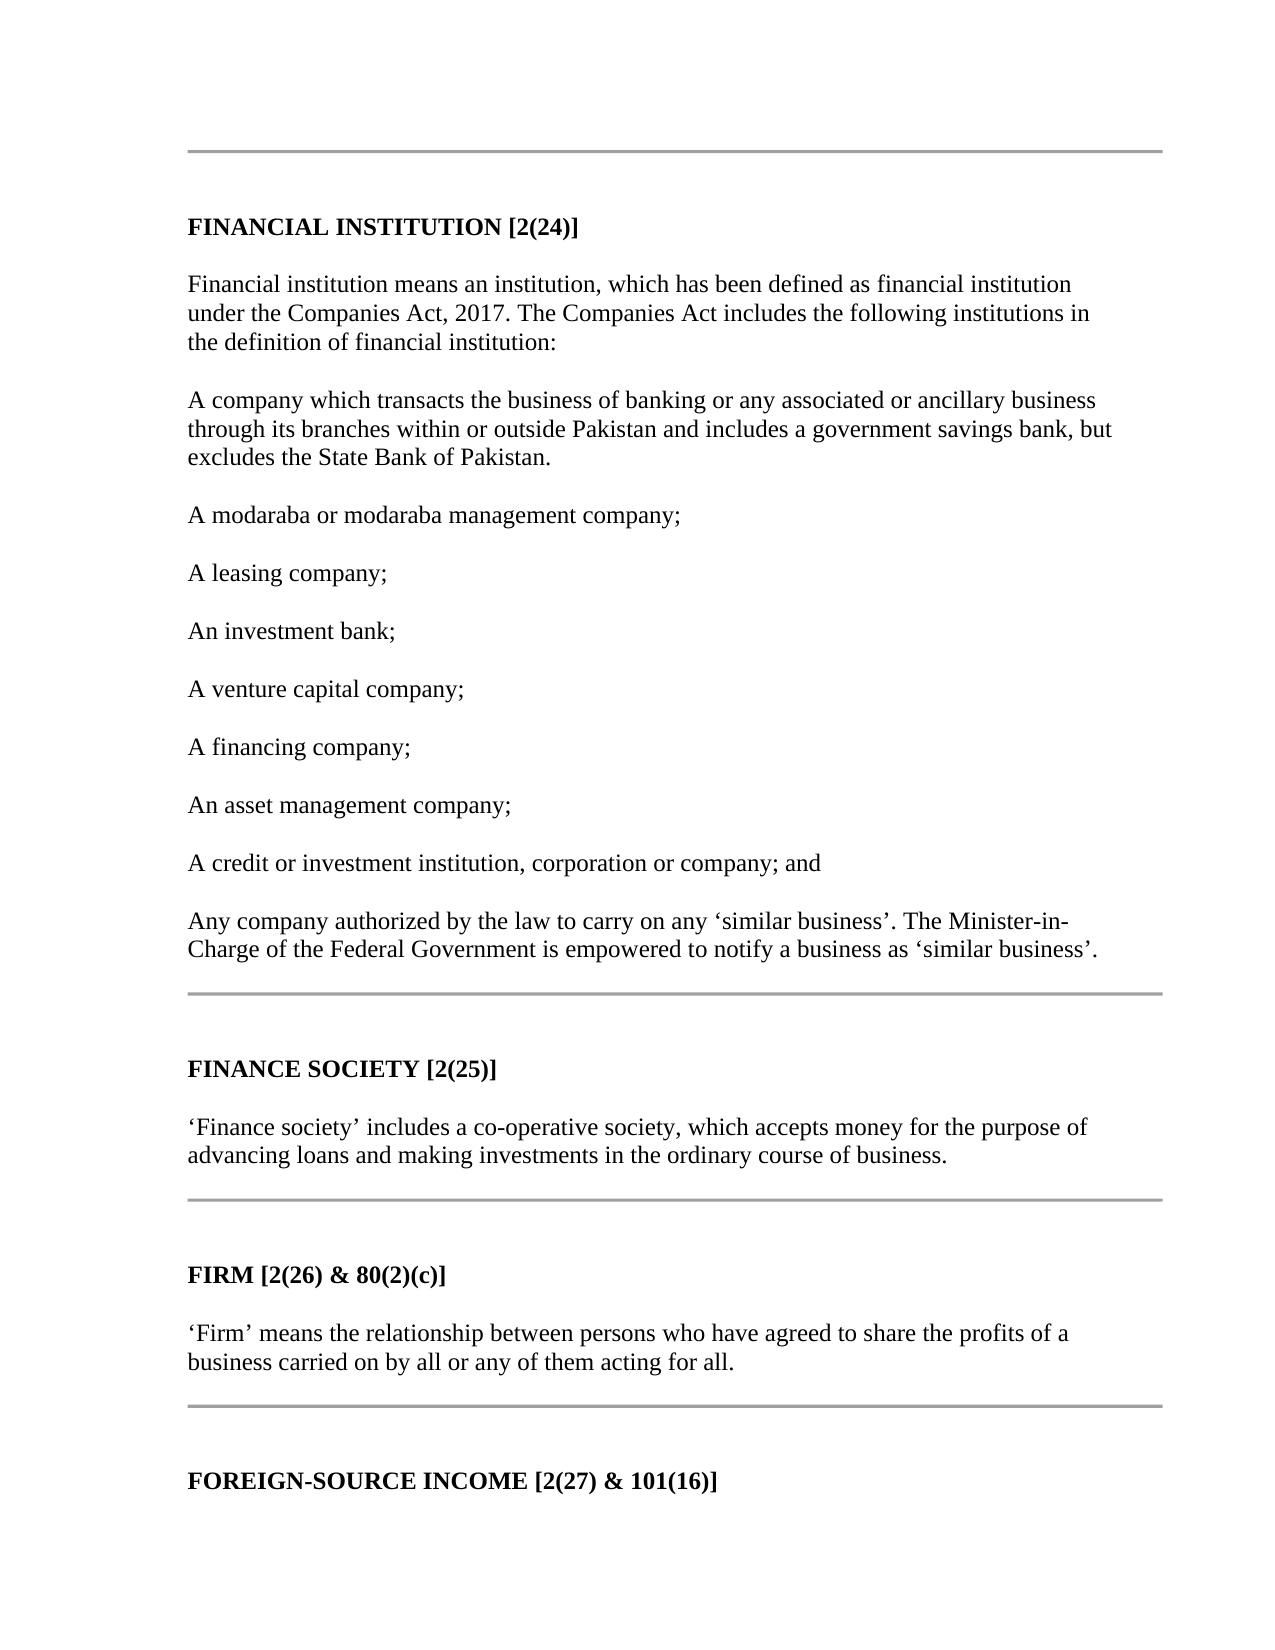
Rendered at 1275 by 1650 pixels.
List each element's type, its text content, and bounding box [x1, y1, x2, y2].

text Any company authorized by the law to carry on any ‘similar business’. The Minister-in-Charge of the Federal Government is empowered to notify a business as ‘similar business’. [187, 906, 1125, 963]
text FIRM [2(26) & 80(2)(c)] [187, 1260, 1125, 1289]
text An asset management company; [187, 790, 1125, 819]
text An investment bank; [187, 616, 1125, 645]
text A modaraba or modaraba management company; [187, 500, 1125, 529]
text FOREIGN-SOURCE INCOME [2(27) & 101(16)] [187, 1466, 1125, 1495]
text FINANCIAL INSTITUTION [2(24)] [187, 212, 1125, 240]
text A financing company; [187, 732, 1125, 761]
text Financial institution means an institution, which has been defined as financial institution under the Companies Act, 2017. The Companies Act includes the following institutions in the definition of financial institution: [187, 269, 1125, 356]
text A venture capital company; [187, 674, 1125, 703]
text ‘Firm’ means the relationship between persons who have agreed to share the profits of a business carried on by all or any of them acting for all. [187, 1318, 1125, 1376]
text ‘Finance society’ includes a co-operative society, which accepts money for the purpose of advancing loans and making investments in the ordinary course of business. [187, 1112, 1125, 1169]
text A company which transacts the business of banking or any associated or ancillary business through its branches within or outside Pakistan and includes a government savings bank, but excludes the State Bank of Pakistan. [187, 385, 1125, 471]
text FINANCE SOCIETY [2(25)] [187, 1054, 1125, 1083]
text A credit or investment institution, corporation or company; and [187, 848, 1125, 877]
text A leasing company; [187, 558, 1125, 587]
